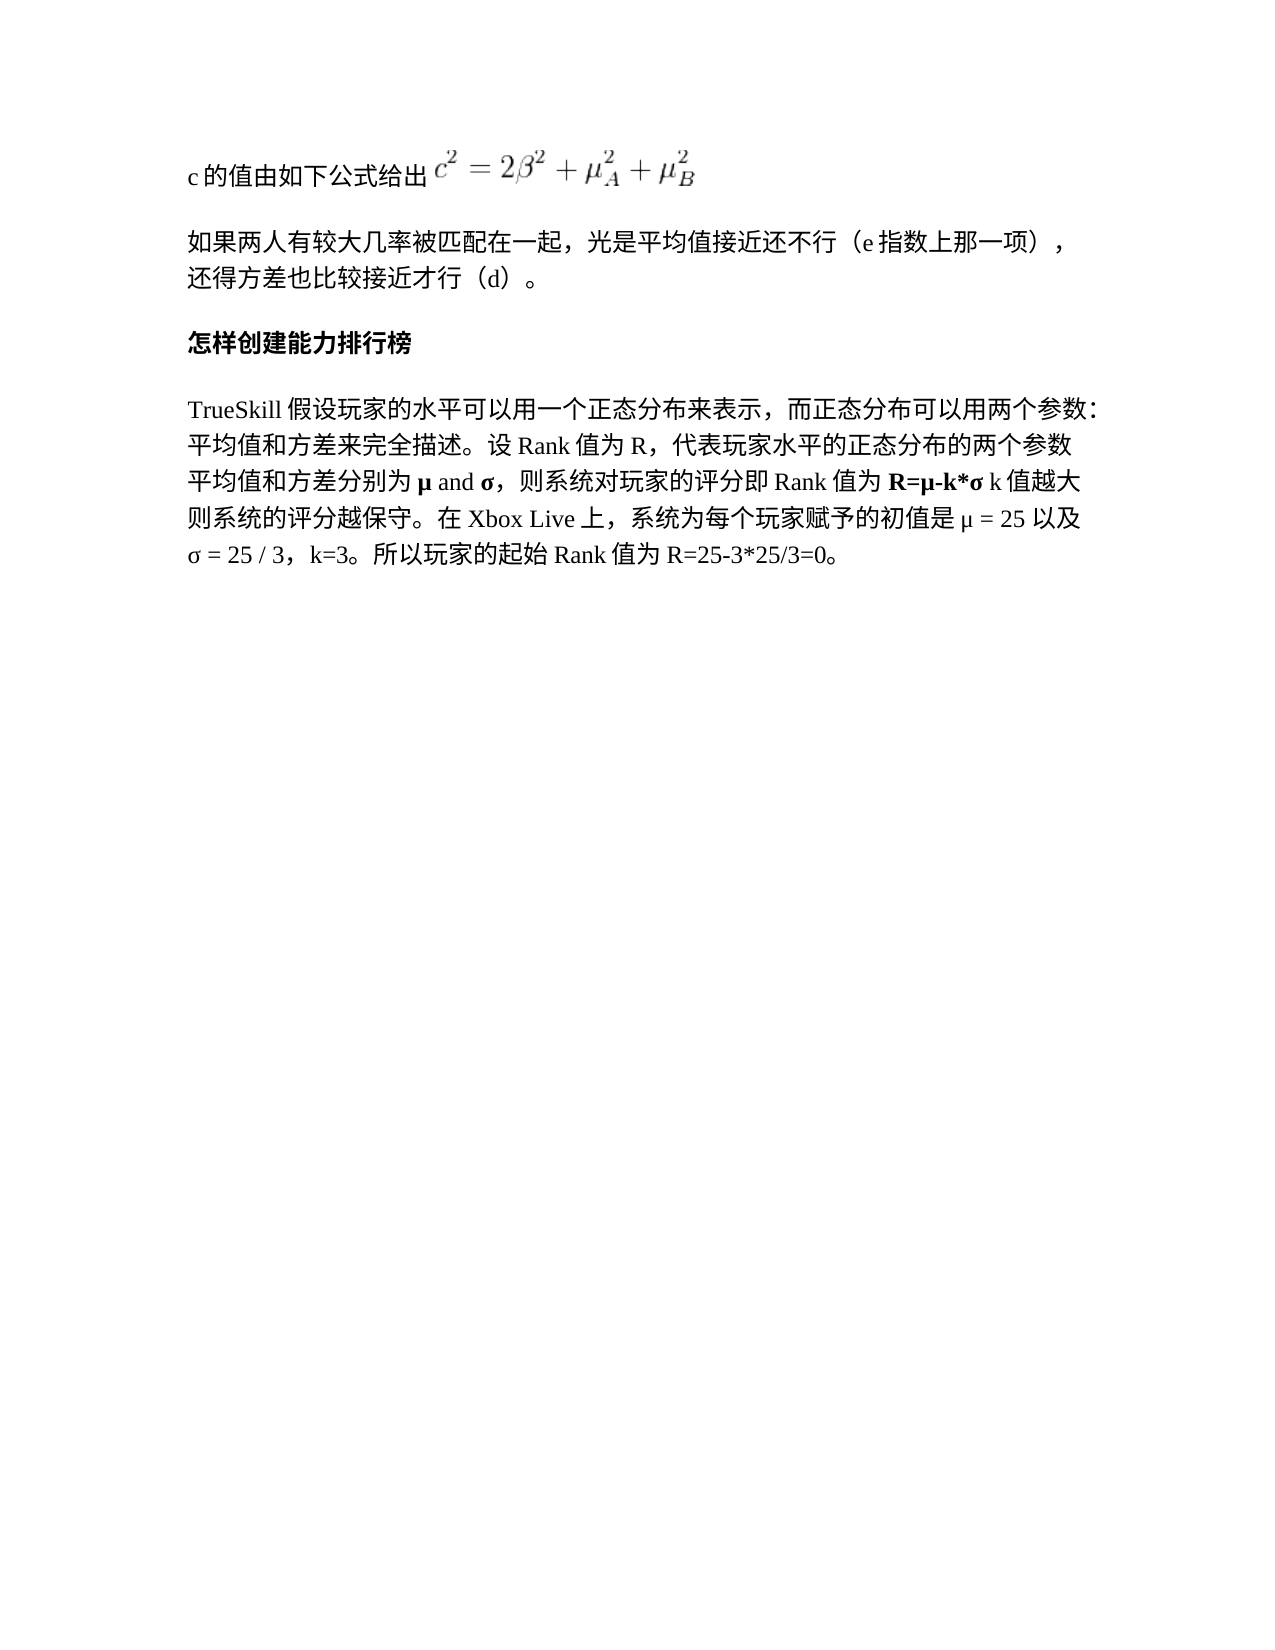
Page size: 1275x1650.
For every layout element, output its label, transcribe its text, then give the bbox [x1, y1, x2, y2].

text 如果两人有较大几率被匹配在一起，光是平均值接近还不行（e指数上那一项），还得方差也比较接近才行（d）。 [187, 222, 1087, 295]
picture [435, 150, 695, 186]
text c的值由如下公式给出 [187, 150, 1087, 193]
text 怎样创建能力排行榜 [187, 324, 1087, 360]
text TrueSkill假设玩家的水平可以用一个正态分布来表示，而正态分布可以用两个参数：平均值和方差来完全描述。设Rank值为R，代表玩家水平的正态分布的两个参数平均值和方差分别为μ and σ，则系统对玩家的评分即Rank值为 R=μ-k*σ k值越大则系统的评分越保守。在Xbox Live上，系统为每个玩家赋予的初值是μ = 25 以及 σ = 25 / 3，k=3。所以玩家的起始Rank值为R=25-3*25/3=0。 [187, 389, 1087, 571]
